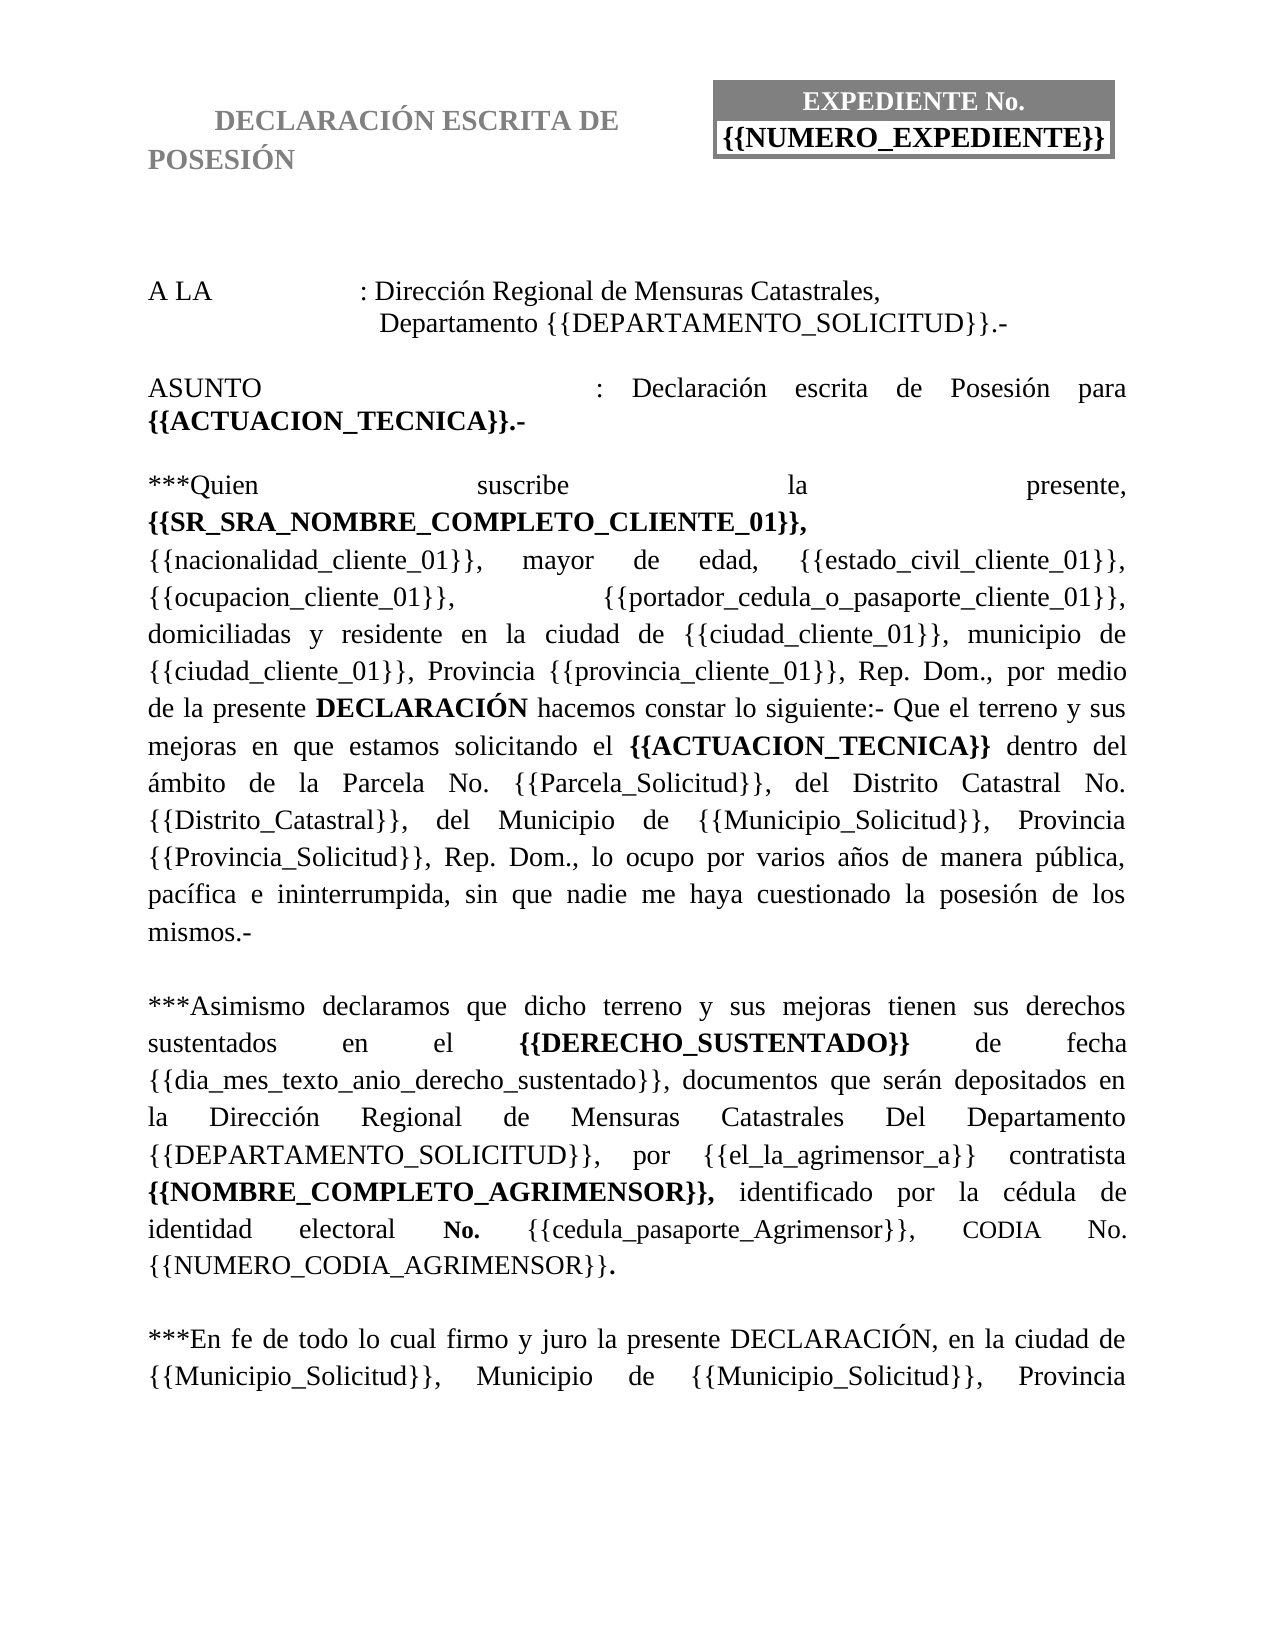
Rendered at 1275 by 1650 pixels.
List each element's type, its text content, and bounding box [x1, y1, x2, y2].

text DECLARACIÓN ESCRITA DE POSESIÓN [148, 103, 1127, 176]
text ASUNTO : Declaración escrita de Posesión para {{ACTUACION_TECNICA}}.- [148, 371, 1127, 436]
text A LA : Dirección Regional de Mensuras Catastrales, [148, 274, 1127, 306]
table_header EXPEDIENTE No. [717, 85, 1110, 116]
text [148, 1322, 1127, 1392]
text ***Asimismo declaramos que dicho terreno y sus mejoras tienen sus derechos sustentados en el {{DERECHO_SUSTENTADO}} de fecha {{dia_mes_texto_anio_derecho_sustentado}}, documentos que serán depositados en la Dirección Regional de Mensuras Catastrales Del Departamento {{DEPARTAMENTO_SOLICITUD}}, por {{el_la_agrimensor_a}} contratista {{NOMBRE_COMPLETO_AGRIMENSOR}}, identificado por la cédula de identidad electoral No. {{cedula_pasaporte_Agrimensor}}, CODIA No. {{NUMERO_CODIA_AGRIMENSOR}}. [148, 989, 1127, 1280]
text Departamento {{DEPARTAMENTO_SOLICITUD}}.- [148, 306, 1127, 339]
text ***Quien suscribe la presente, {{SR_SRA_NOMBRE_COMPLETO_CLIENTE_01}}, {{nacionalidad_cliente_01}}, mayor de edad, {{estado_civil_cliente_01}}, {{ocupacion_cliente_01}}, {{portador_cedula_o_pasaporte_cliente_01}}, domiciliadas y residente en la ciudad de {{ciudad_cliente_01}}, municipio de {{ciudad_cliente_01}}, Provincia {{provincia_cliente_01}}, Rep. Dom., por medio de la presente DECLARACIÓN hacemos constar lo siguiente:- Que el terreno y sus mejoras en que estamos solicitando el {{ACTUACION_TECNICA}} dentro del ámbito de la Parcela No. {{Parcela_Solicitud}}, del Distrito Catastral No. {{Distrito_Catastral}}, del Municipio de {{Municipio_Solicitud}}, Provincia {{Provincia_Solicitud}}, Rep. Dom., lo ocupo por varios años de manera pública, pacífica e ininterrumpida, sin que nadie me haya cuestionado la posesión de los mismos.- [148, 468, 1127, 947]
table_cell {{NUMERO_EXPEDIENTE}} [717, 121, 1110, 154]
